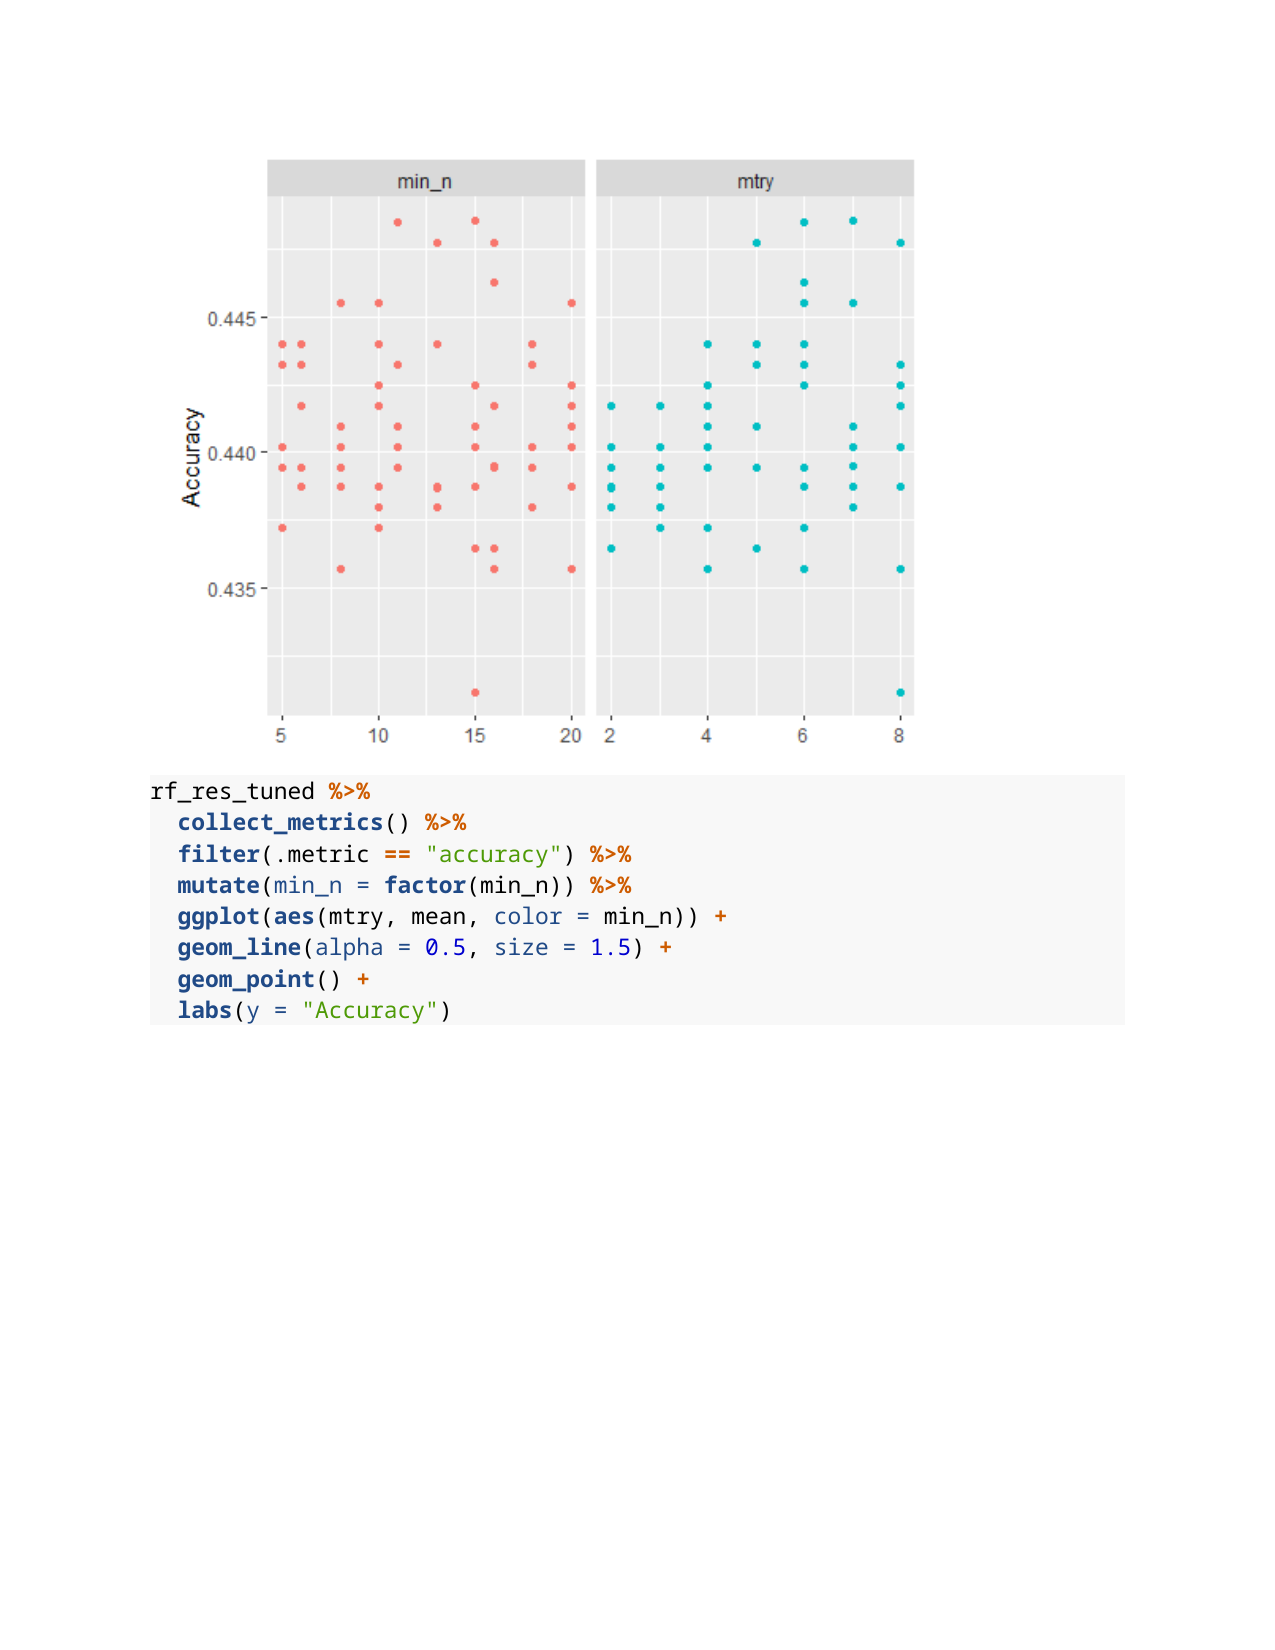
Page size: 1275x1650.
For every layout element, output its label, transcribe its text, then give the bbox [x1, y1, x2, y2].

picture [168, 150, 927, 757]
text rf_res_tuned %>% collect_metrics() %>% filter(.metric == "accuracy") %>% mutate(min_n = factor(min_n)) %>% ggplot(aes(mtry, mean, color = min_n)) + geom_line(alpha = 0.5, size = 1.5) + geom_point() + labs(y = "Accuracy") [370, 775, 1125, 1025]
